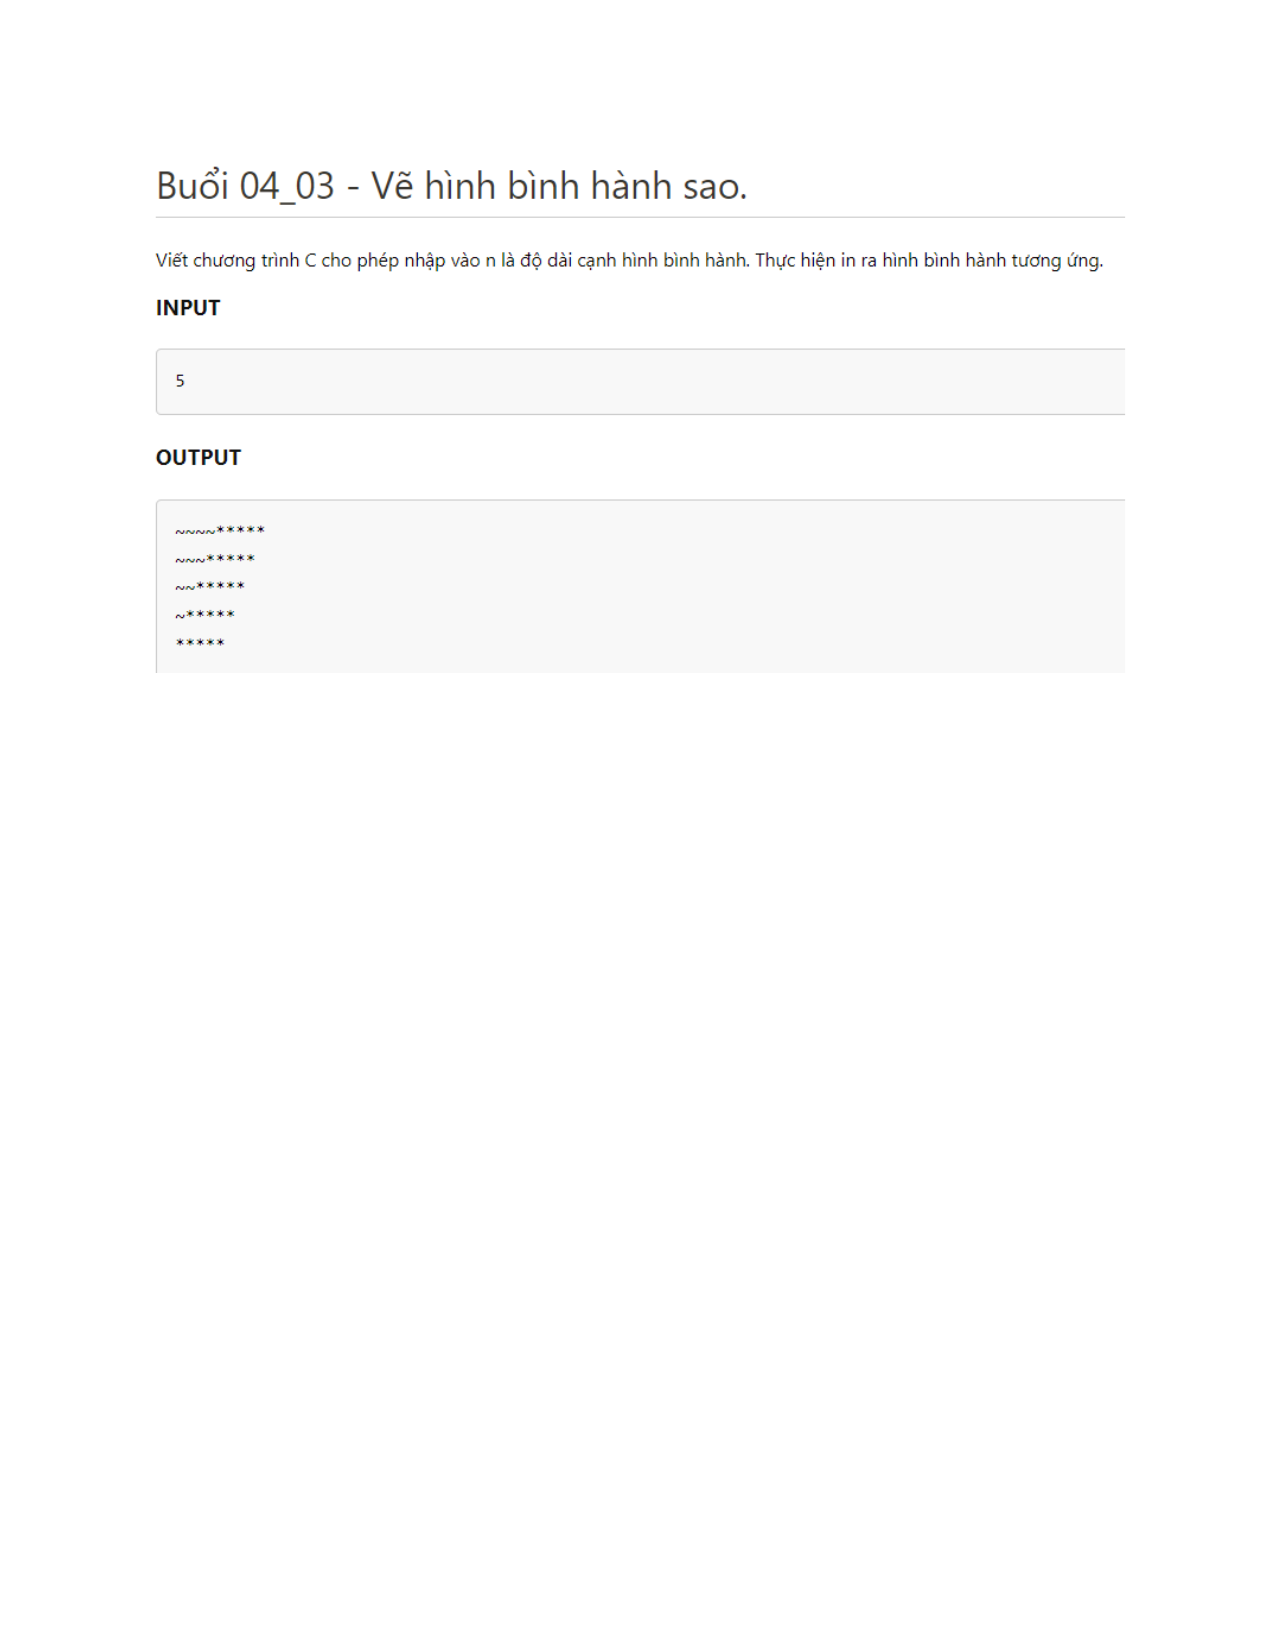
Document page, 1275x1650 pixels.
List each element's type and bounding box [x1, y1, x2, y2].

picture [150, 150, 1125, 673]
